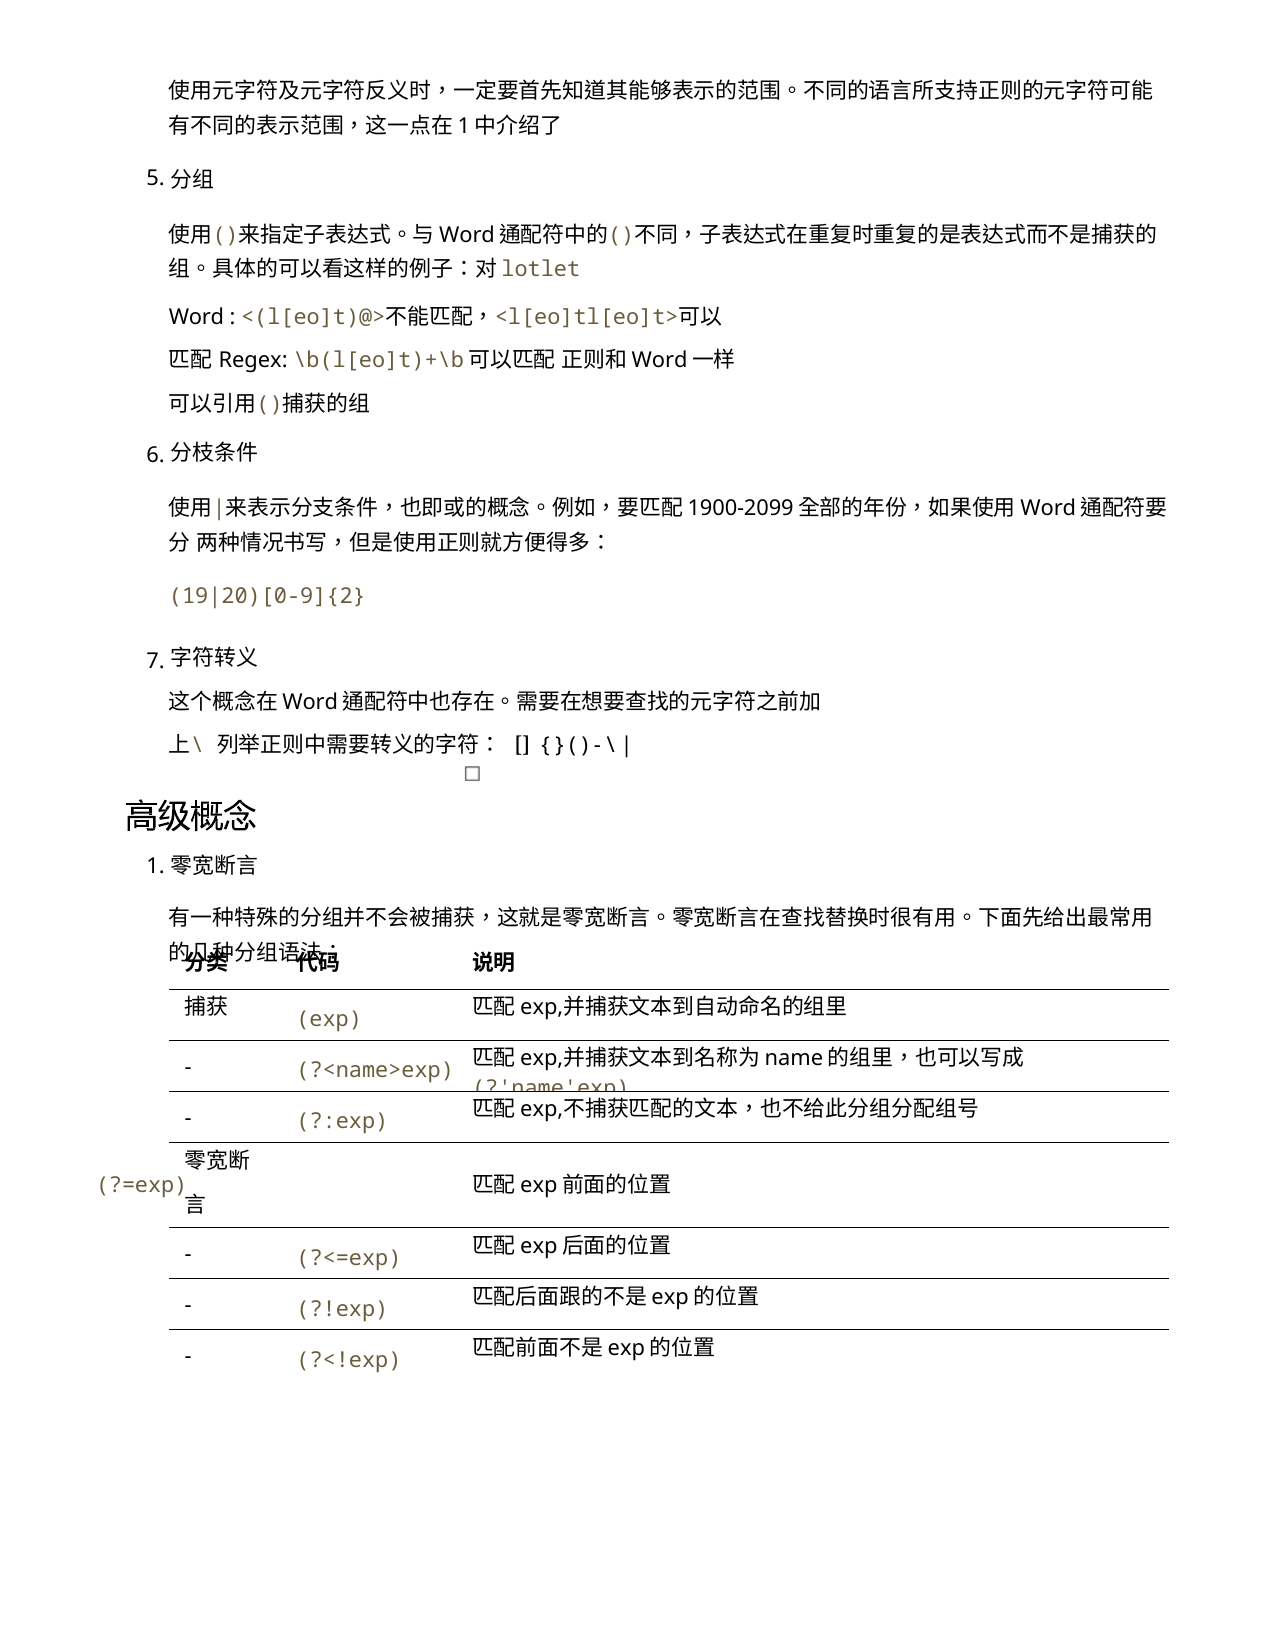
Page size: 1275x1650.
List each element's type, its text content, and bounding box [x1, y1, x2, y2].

text 1. 零宽断言 [146, 850, 1179, 880]
text 6. 分枝条件 [146, 437, 1179, 468]
text (19|20)[0‐9]{2} [169, 580, 1179, 610]
text (?=exp) 匹配exp前面的位置 [96, 1165, 1179, 1199]
picture [464, 765, 481, 781]
text 使用|来表示分支条件，也即或的概念。例如，要匹配1900-2099全部的年份，如果使用Word通配符要分 两种情况书写，但是使用正则就方便得多： [169, 488, 1179, 557]
text 5. 分组 [146, 159, 1179, 194]
text 这个概念在Word通配符中也存在。需要在想要查找的元字符之前加上\ 列举正则中需要转义的字符： [] { } ( ) - \ | [169, 686, 844, 759]
text 有一种特殊的分组并不会被捕获，这就是零宽断言。零宽断言在查找替换时很有用。下面先给出最常用 的几种分组语法： [169, 898, 1155, 967]
text Word : <(l[eo]t)@>不能匹配，<l[eo]tl[eo]t>可以匹配 Regex: \b(l[eo]t)+\b可以匹配 正则和Word一样可以引用()捕获的组 [169, 301, 737, 417]
text 有不同的表示范围，这一点在1中介绍了 [169, 105, 1179, 141]
text 使用()来指定子表达式。与Word通配符中的()不同，子表达式在重复时重复的是表达式而不是捕获的 组。具体的可以看这样的例子：对lotlet [169, 215, 1179, 283]
text 使用元字符及元字符反义时，一定要首先知道其能够表示的范围。不同的语言所支持正则的元字符可能 [169, 75, 1179, 105]
text 7. 字符转义 [146, 636, 1179, 673]
